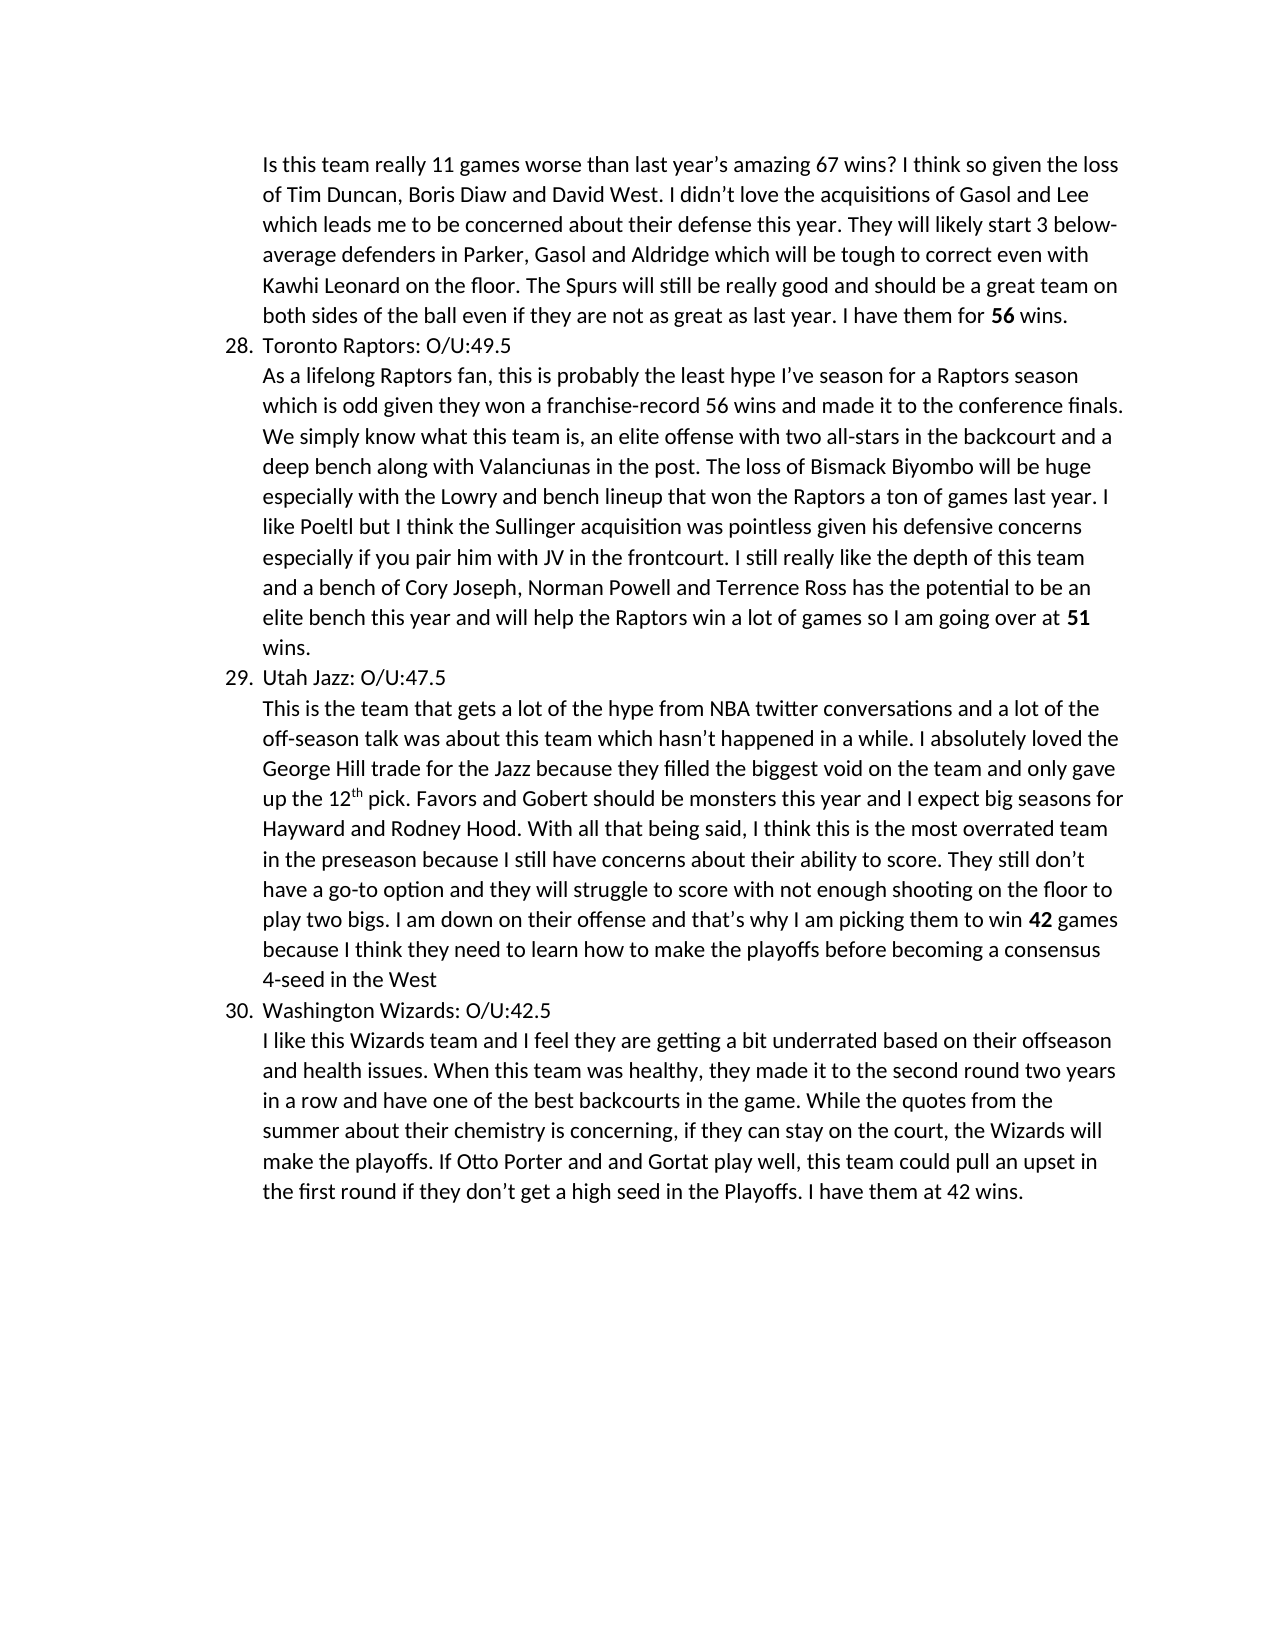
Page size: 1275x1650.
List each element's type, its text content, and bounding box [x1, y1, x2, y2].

list Utah Jazz: O/U:47.5 [225, 663, 1125, 692]
list Is this team really 11 games worse than last year’s amazing 67 wins? I think so given the loss of Tim Duncan, Boris Diaw and David West. I didn’t love the acquisitions of Gasol and Lee which leads me to be concerned about their defense this year. They will likely start 3 below-average defenders in Parker, Gasol and Aldridge which will be tough to correct even with Kawhi Leonard on the floor. The Spurs will still be really good and should be a great team on both sides of the ball even if they are not as great as last year. I have them for 56 wins. [262, 150, 1125, 329]
list This is the team that gets a lot of the hype from NBA twitter conversations and a lot of the off-season talk was about this team which hasn’t happened in a while. I absolutely loved the George Hill trade for the Jazz because they filled the biggest void on the team and only gave up the 12th pick. Favors and Gobert should be monsters this year and I expect big seasons for Hayward and Rodney Hood. With all that being said, I think this is the most overrated team in the preseason because I still have concerns about their ability to score. They still don’t have a go-to option and they will struggle to score with not enough shooting on the floor to play two bigs. I am down on their offense and that’s why I am picking them to win 42 games because I think they need to learn how to make the playoffs before becoming a consensus 4-seed in the West [262, 694, 1125, 994]
list I like this Wizards team and I feel they are getting a bit underrated based on their offseason and health issues. When this team was healthy, they made it to the second round two years in a row and have one of the best backcourts in the game. While the quotes from the summer about their chemistry is concerning, if they can stay on the court, the Wizards will make the playoffs. If Otto Porter and and Gortat play well, this team could pull an upset in the first round if they don’t get a high seed in the Playoffs. I have them at 42 wins. [262, 1026, 1125, 1205]
list Washington Wizards: O/U:42.5 [225, 996, 1125, 1024]
list As a lifelong Raptors fan, this is probably the least hype I’ve season for a Raptors season which is odd given they won a franchise-record 56 wins and made it to the conference finals. We simply know what this team is, an elite offense with two all-stars in the backcourt and a deep bench along with Valanciunas in the post. The loss of Bismack Biyombo will be huge especially with the Lowry and bench lineup that won the Raptors a ton of games last year. I like Poeltl but I think the Sullinger acquisition was pointless given his defensive concerns especially if you pair him with JV in the frontcourt. I still really like the depth of this team and a bench of Cory Joseph, Norman Powell and Terrence Ross has the potential to be an elite bench this year and will help the Raptors win a lot of games so I am going over at 51 wins. [262, 361, 1125, 661]
list Toronto Raptors: O/U:49.5 [225, 331, 1125, 359]
